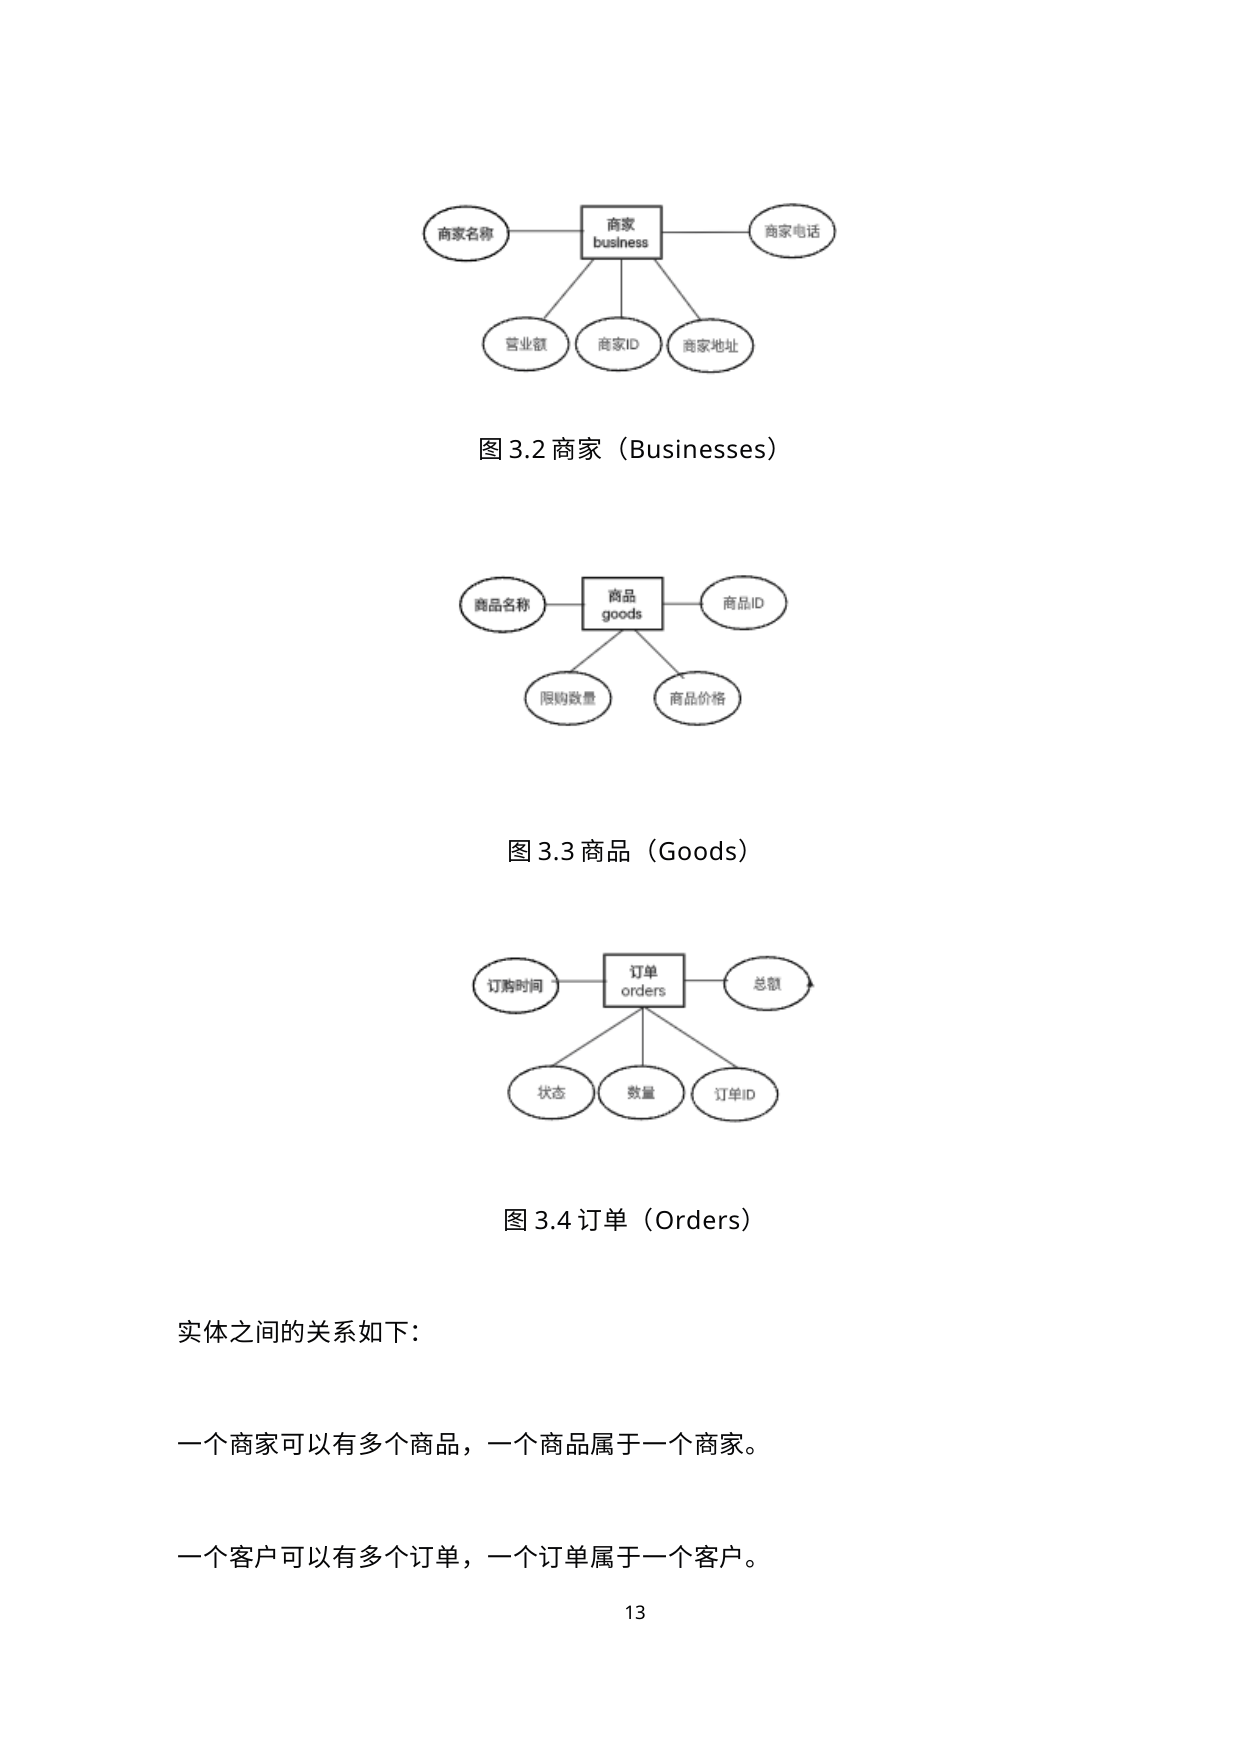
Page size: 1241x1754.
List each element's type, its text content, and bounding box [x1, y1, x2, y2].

picture [435, 929, 835, 1148]
text 实体之间的关系如下： [177, 1298, 1092, 1363]
picture [436, 527, 834, 759]
picture [419, 158, 851, 381]
text 图3.4订单（Orders） [177, 1186, 1092, 1251]
text 图3.3商品（Goods） [177, 817, 1092, 882]
text 一个客户可以有多个订单，一个订单属于一个客户。 [177, 1523, 1092, 1588]
text 一个商家可以有多个商品，一个商品属于一个商家。 [177, 1410, 1092, 1475]
text 图3.2商家（Businesses） [177, 415, 1092, 480]
